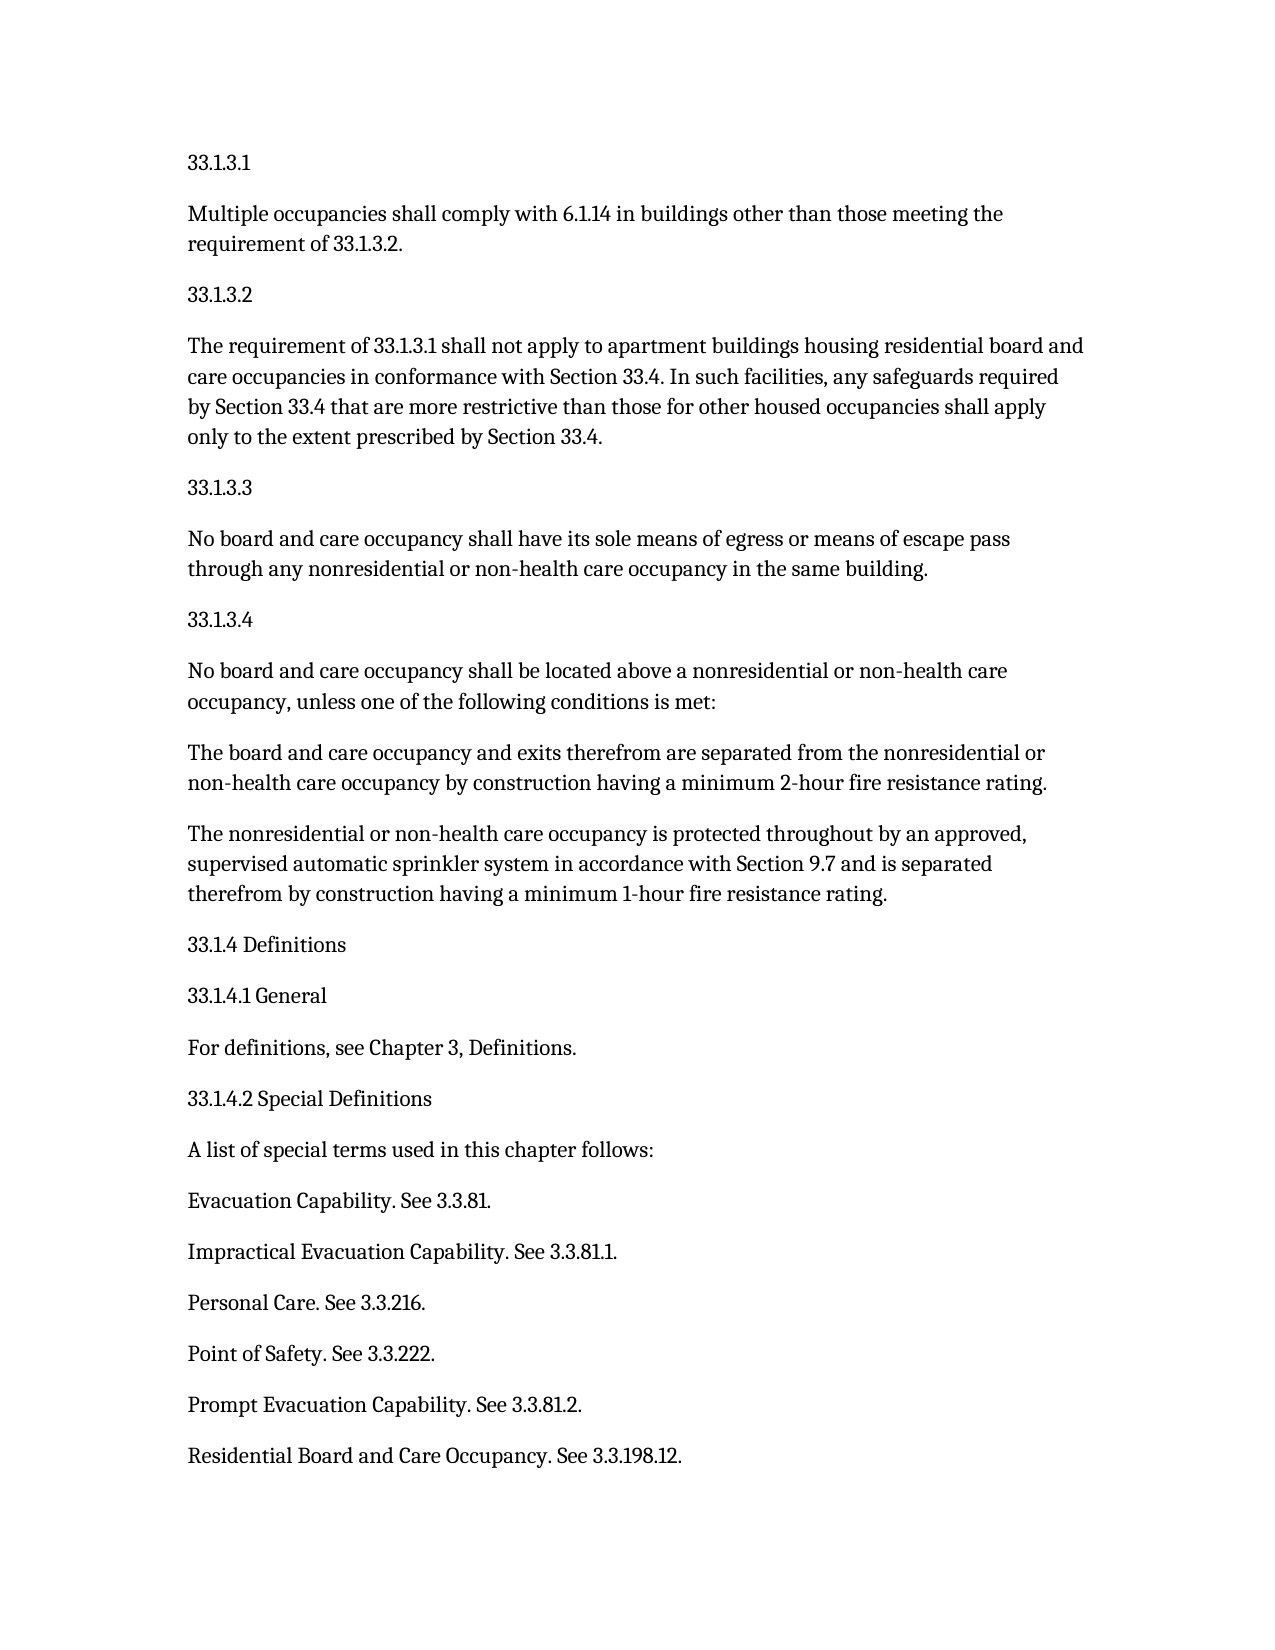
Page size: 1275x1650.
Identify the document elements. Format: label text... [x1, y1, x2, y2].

text 33.1.3.4 [187, 607, 1087, 634]
text The nonresidential or non-health care occupancy is protected throughout by an approved, supervised automatic sprinkler system in accordance with Section 9.7 and is separated therefrom by construction having a minimum 1-hour fire resistance rating. [187, 821, 1087, 908]
text 33.1.3.3 [187, 475, 1087, 501]
text 33.1.4.2 Special Definitions [187, 1085, 1087, 1112]
text 33.1.3.1 [187, 150, 1087, 176]
text 33.1.3.2 [187, 282, 1087, 309]
text Multiple occupancies shall comply with 6.1.14 in buildings other than those meeting the requirement of 33.1.3.2. [187, 201, 1087, 258]
text Evacuation Capability. See 3.3.81. [187, 1187, 1087, 1214]
text No board and care occupancy shall be located above a nonresidential or non-health care occupancy, unless one of the following conditions is met: [187, 658, 1087, 715]
text Prompt Evacuation Capability. See 3.3.81.2. [187, 1392, 1087, 1418]
text The board and care occupancy and exits therefrom are separated from the nonresidential or non-health care occupancy by construction having a minimum 2-hour fire resistance rating. [187, 739, 1087, 796]
text 33.1.4 Definitions [187, 932, 1087, 959]
text Point of Safety. See 3.3.222. [187, 1341, 1087, 1367]
text Impractical Evacuation Capability. See 3.3.81.1. [187, 1238, 1087, 1265]
text 33.1.4.1 General [187, 983, 1087, 1010]
text Personal Care. See 3.3.216. [187, 1289, 1087, 1316]
text The requirement of 33.1.3.1 shall not apply to apartment buildings housing residential board and care occupancies in conformance with Section 33.4. In such facilities, any safeguards required by Section 33.4 that are more restrictive than those for other housed occupancies shall apply only to the extent prescribed by Section 33.4. [187, 333, 1087, 450]
text A list of special terms used in this chapter follows: [187, 1136, 1087, 1163]
text Residential Board and Care Occupancy. See 3.3.198.12. [187, 1443, 1087, 1469]
text For definitions, see Chapter 3, Definitions. [187, 1034, 1087, 1061]
text No board and care occupancy shall have its sole means of egress or means of escape pass through any nonresidential or non-health care occupancy in the same building. [187, 526, 1087, 583]
